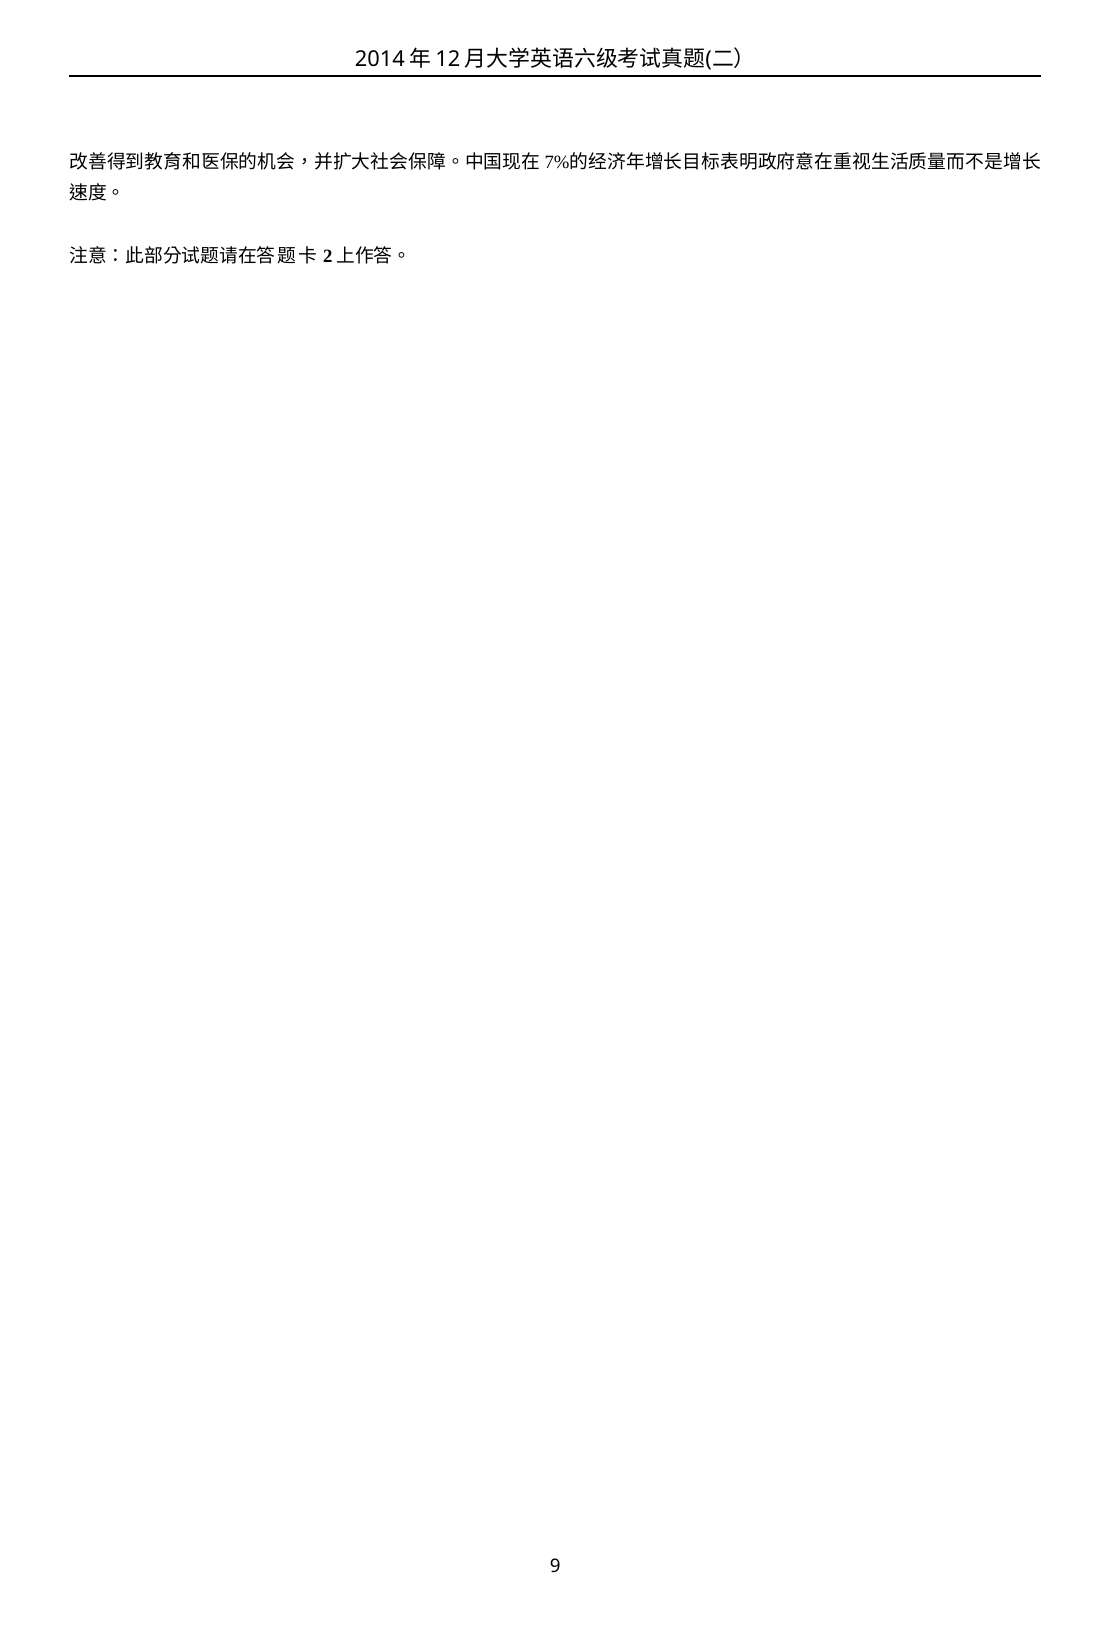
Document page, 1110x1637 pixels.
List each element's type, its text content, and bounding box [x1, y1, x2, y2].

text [69, 143, 1041, 206]
text 注意：此部分试题请在答题卡2上作答。 [69, 237, 1041, 268]
